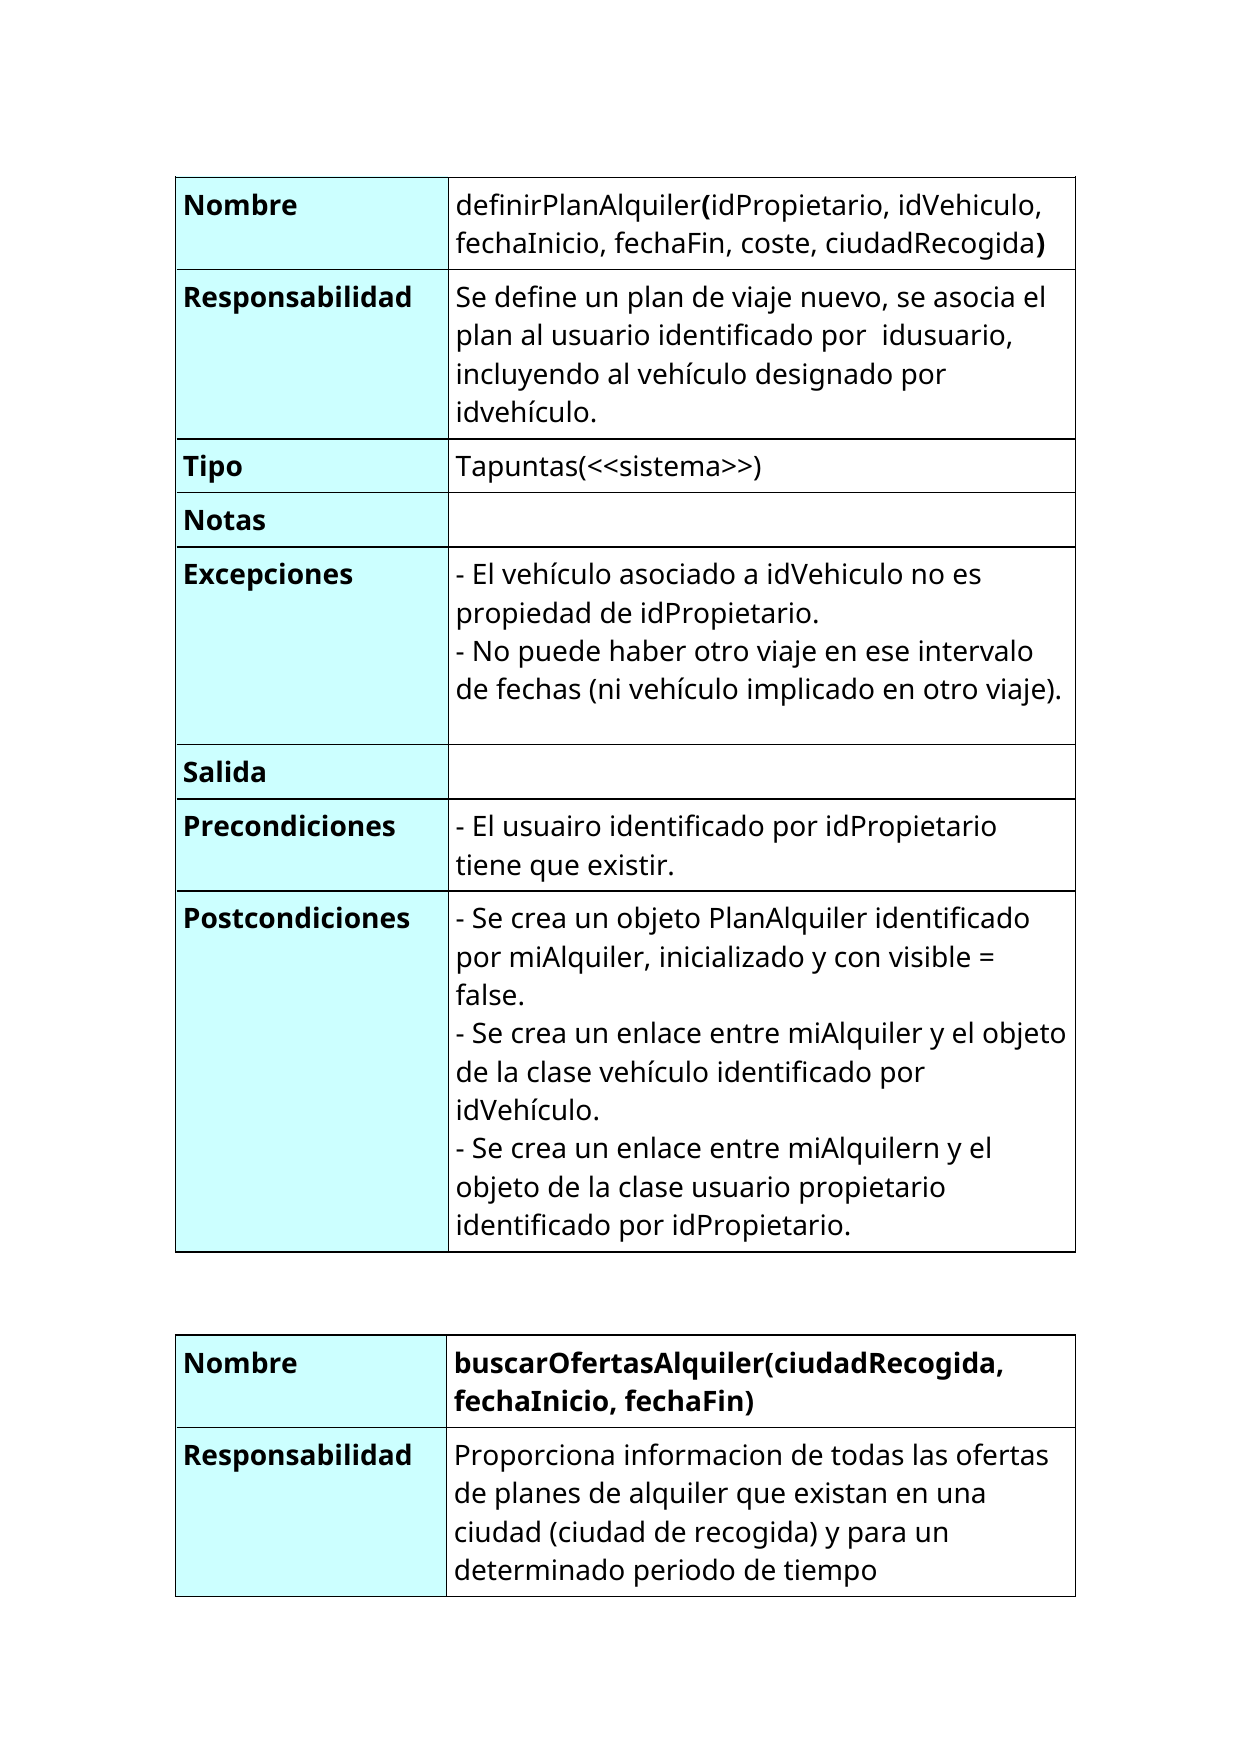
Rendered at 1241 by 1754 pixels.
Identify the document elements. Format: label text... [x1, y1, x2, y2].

table_cell Responsabilidad [176, 1428, 446, 1596]
table_cell Tapuntas(<<sistema>>) [449, 440, 1075, 492]
table_header Nombre [176, 1336, 446, 1427]
table_cell Excepciones [176, 547, 448, 744]
table_header Nombre [176, 178, 448, 269]
table_header definirPlanAlquiler(idPropietario, idVehiculo, fechaInicio, fechaFin, coste, ciudadRecogida) [449, 178, 1075, 269]
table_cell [447, 1428, 1075, 1596]
table_cell Postcondiciones [176, 891, 448, 1251]
table_cell Precondiciones [176, 799, 448, 890]
table_cell Se define un plan de viaje nuevo, se asocia el plan al usuario identificado por idusuario, incluyendo al vehículo designado por idvehículo. [449, 270, 1075, 438]
table_cell Notas [176, 493, 448, 546]
table_cell - El usuairo identificado por idPropietario tiene que existir. [449, 800, 1075, 890]
table_header buscarOfertasAlquiler(ciudadRecogida, fechaInicio, fechaFin) [447, 1336, 1075, 1427]
table_cell - El vehículo asociado a idVehiculo no es propiedad de idPropietario. - No puede haber otro viaje en ese intervalo de fechas (ni vehículo implicado en otro viaje). [449, 548, 1075, 744]
table_cell Salida [176, 745, 448, 798]
table_cell [449, 745, 1075, 798]
table_cell - Se crea un objeto PlanAlquiler identificado por miAlquiler, inicializado y con visible = false. - Se crea un enlace entre miAlquiler y el objeto de la clase vehículo identificado por idVehículo. - Se crea un enlace entre miAlquilern y el objeto de la clase usuario propietario identificado por idPropietario. [449, 892, 1075, 1251]
table_cell [449, 493, 1075, 546]
table_cell Tipo [176, 439, 448, 492]
table_cell Responsabilidad [176, 270, 448, 438]
